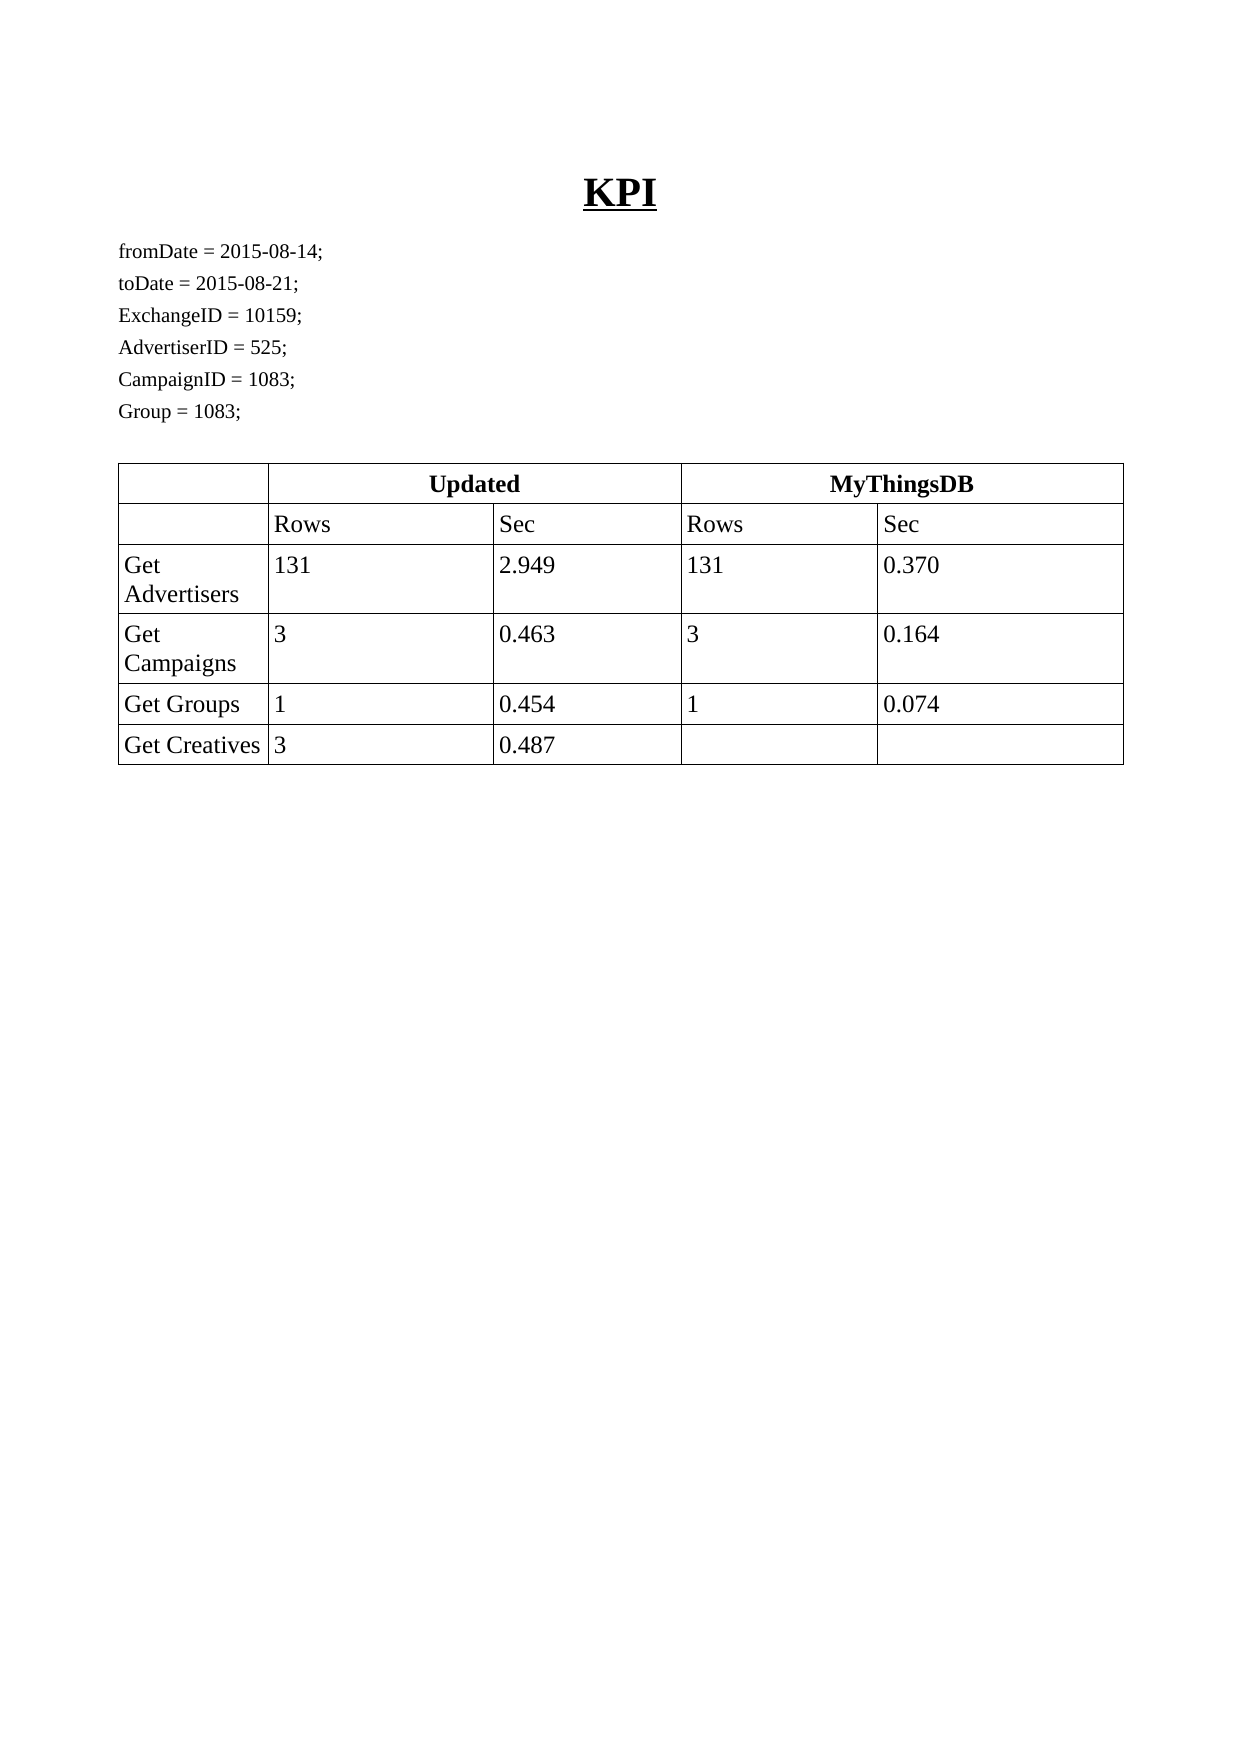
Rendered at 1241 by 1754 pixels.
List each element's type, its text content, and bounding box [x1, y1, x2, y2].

text KPI [118, 167, 1122, 215]
table_cell 0.487 [494, 725, 681, 764]
table_cell 0.454 [494, 684, 681, 723]
table_cell Get Groups [119, 684, 268, 723]
text fromDate = 2015-08-14; [118, 239, 1122, 263]
table_cell [119, 504, 268, 544]
table_header MyThingsDB [682, 464, 1123, 503]
table_cell Get Campaigns [119, 614, 268, 683]
text ExchangeID = 10159; [118, 303, 1122, 327]
text AdvertiserID = 525; [118, 335, 1122, 359]
table_cell Sec [494, 504, 681, 544]
table_cell [878, 725, 1123, 764]
table_header Updated [269, 464, 681, 503]
table_cell 0.370 [878, 545, 1123, 613]
table_header [119, 464, 268, 503]
table_cell 3 [682, 614, 877, 683]
table_cell Sec [878, 504, 1123, 544]
table_cell 0.463 [494, 614, 681, 683]
table_cell 3 [269, 614, 493, 683]
table_cell 1 [682, 684, 877, 723]
text CampaignID = 1083; [118, 367, 1122, 391]
table_cell 0.074 [878, 684, 1123, 723]
table_cell [682, 725, 877, 764]
table_cell 3 [269, 725, 493, 764]
text toDate = 2015-08-21; [118, 271, 1122, 295]
table_cell 0.164 [878, 614, 1123, 683]
table_cell 131 [269, 545, 493, 613]
table_cell 1 [269, 684, 493, 723]
table_cell Rows [269, 504, 493, 544]
table_cell Get Creatives [119, 725, 268, 764]
table_cell Get Advertisers [119, 545, 268, 613]
table_cell 2.949 [494, 545, 681, 613]
table_cell 131 [682, 545, 877, 613]
text Group = 1083; [118, 399, 1122, 423]
table_cell Rows [682, 504, 877, 544]
